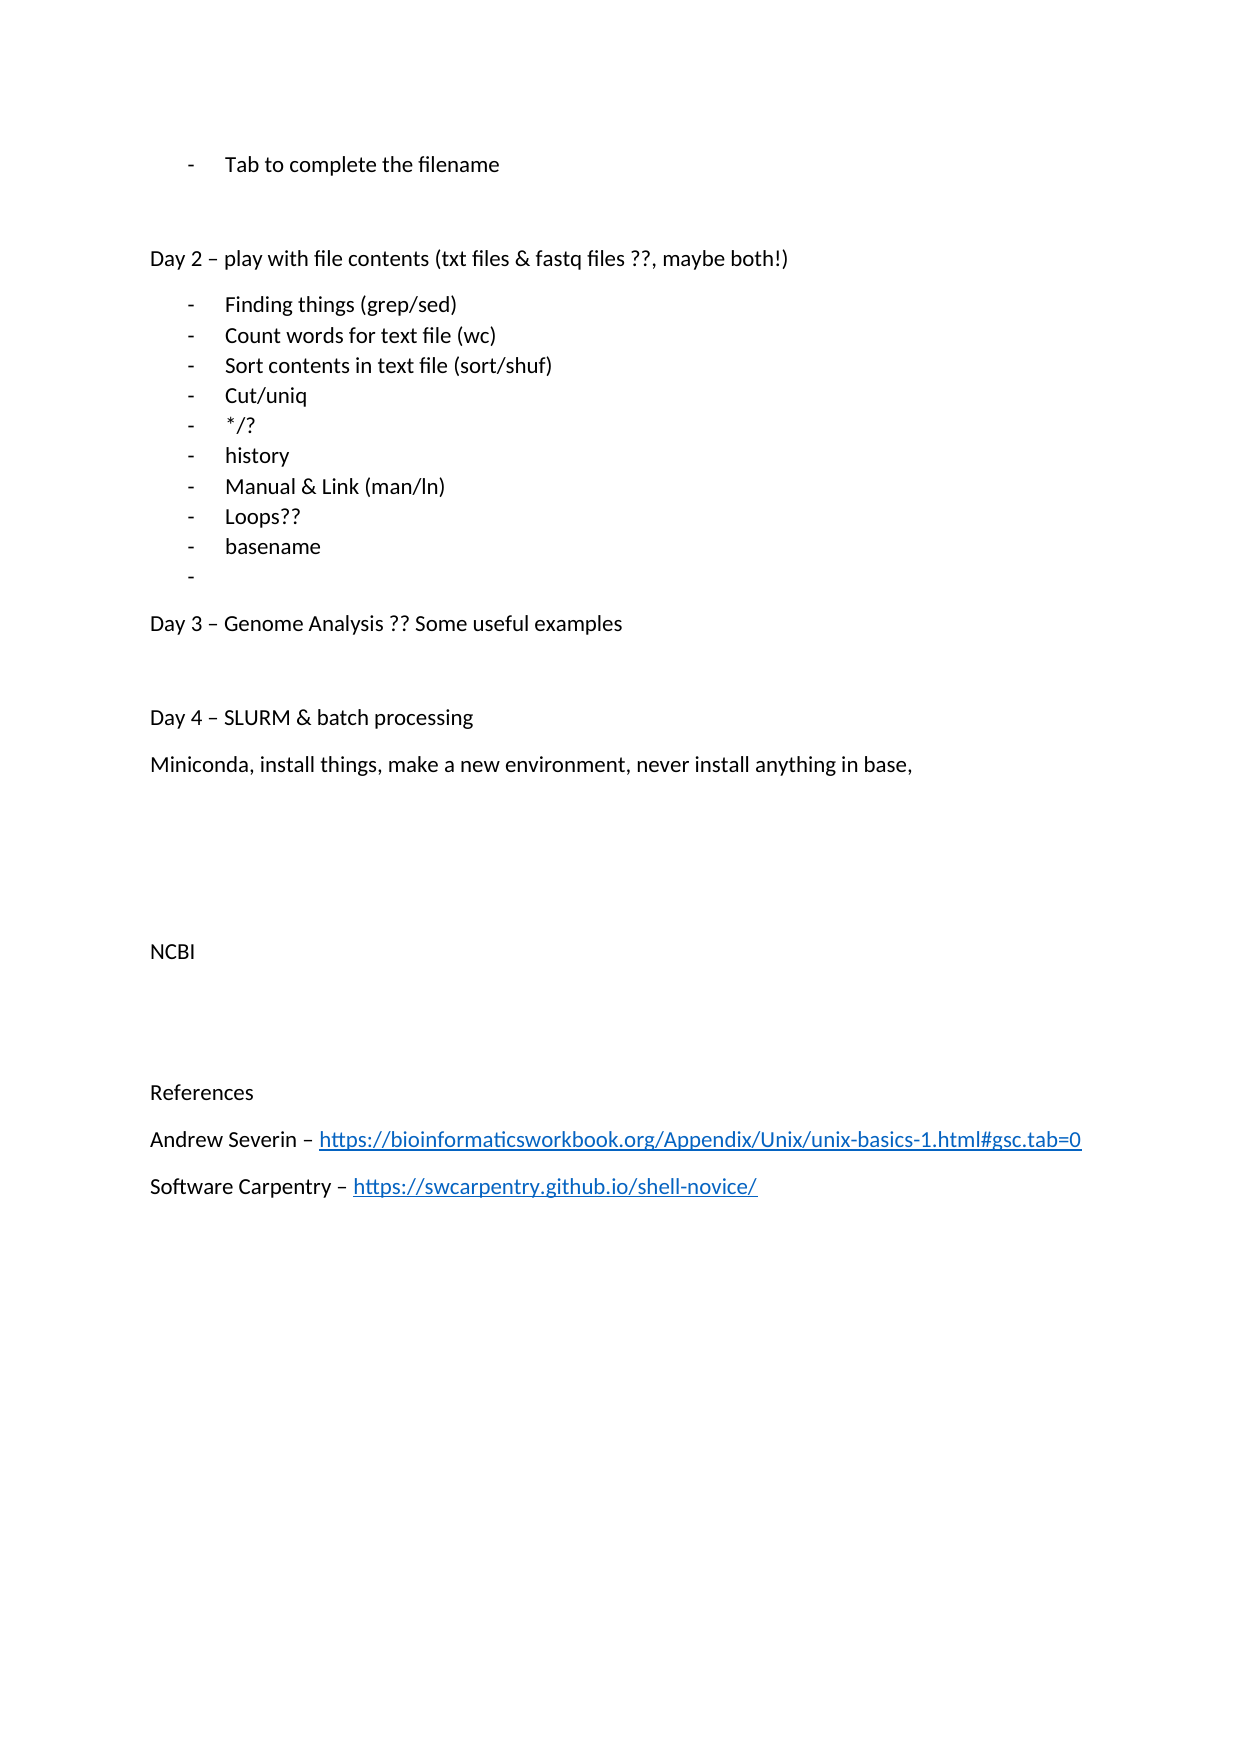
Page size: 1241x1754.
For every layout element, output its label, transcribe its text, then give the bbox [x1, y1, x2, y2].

text Day 4 – SLURM & batch processing [150, 703, 1090, 731]
text Software Carpentry – https://swcarpentry.github.io/shell-novice/ [150, 1172, 1090, 1200]
text References [150, 1078, 1090, 1106]
list Finding things (grep/sed) [187, 291, 1090, 319]
list history [187, 442, 1090, 470]
list Loops?? [187, 502, 1090, 530]
text Miniconda, install things, make a new environment, never install anything in base, [150, 750, 1090, 778]
text Day 3 – Genome Analysis ?? Some useful examples [150, 609, 1090, 637]
list Sort contents in text file (sort/shuf) [187, 351, 1090, 379]
list Count words for text file (wc) [187, 321, 1090, 349]
text NCBI [150, 937, 1090, 966]
list Manual & Link (man/ln) [187, 472, 1090, 500]
text Andrew Severin – https://bioinformaticsworkbook.org/Appendix/Unix/unix-basics-1.html#gsc.tab=0 [150, 1125, 1090, 1153]
list */? [187, 411, 1090, 439]
list basename [187, 532, 1090, 560]
list Cut/uniq [187, 381, 1090, 409]
text Day 2 – play with file contents (txt files & fastq files ??, maybe both!) [150, 244, 1090, 272]
list Tab to complete the filename [187, 150, 1090, 178]
